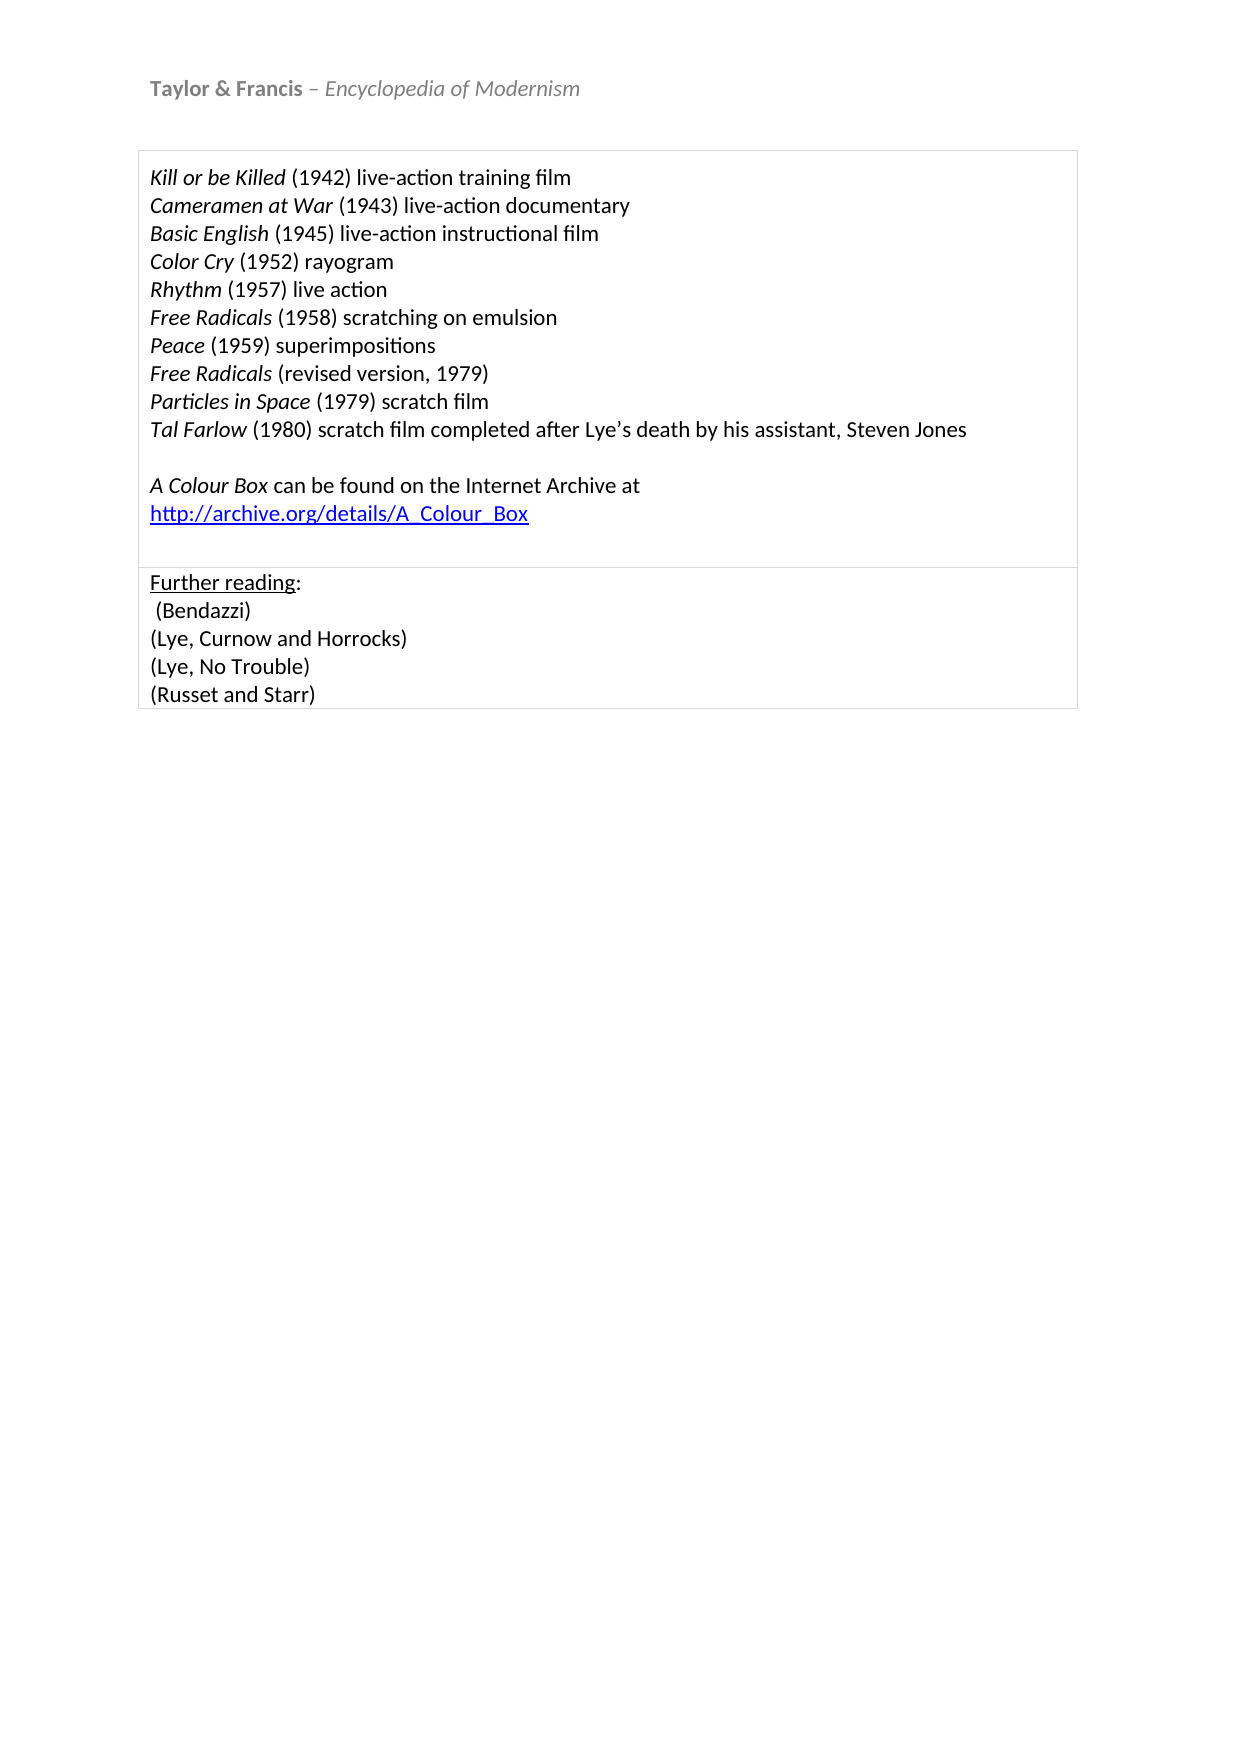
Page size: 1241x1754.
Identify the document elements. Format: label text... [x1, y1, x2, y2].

table_cell Further reading: [139, 568, 1077, 708]
